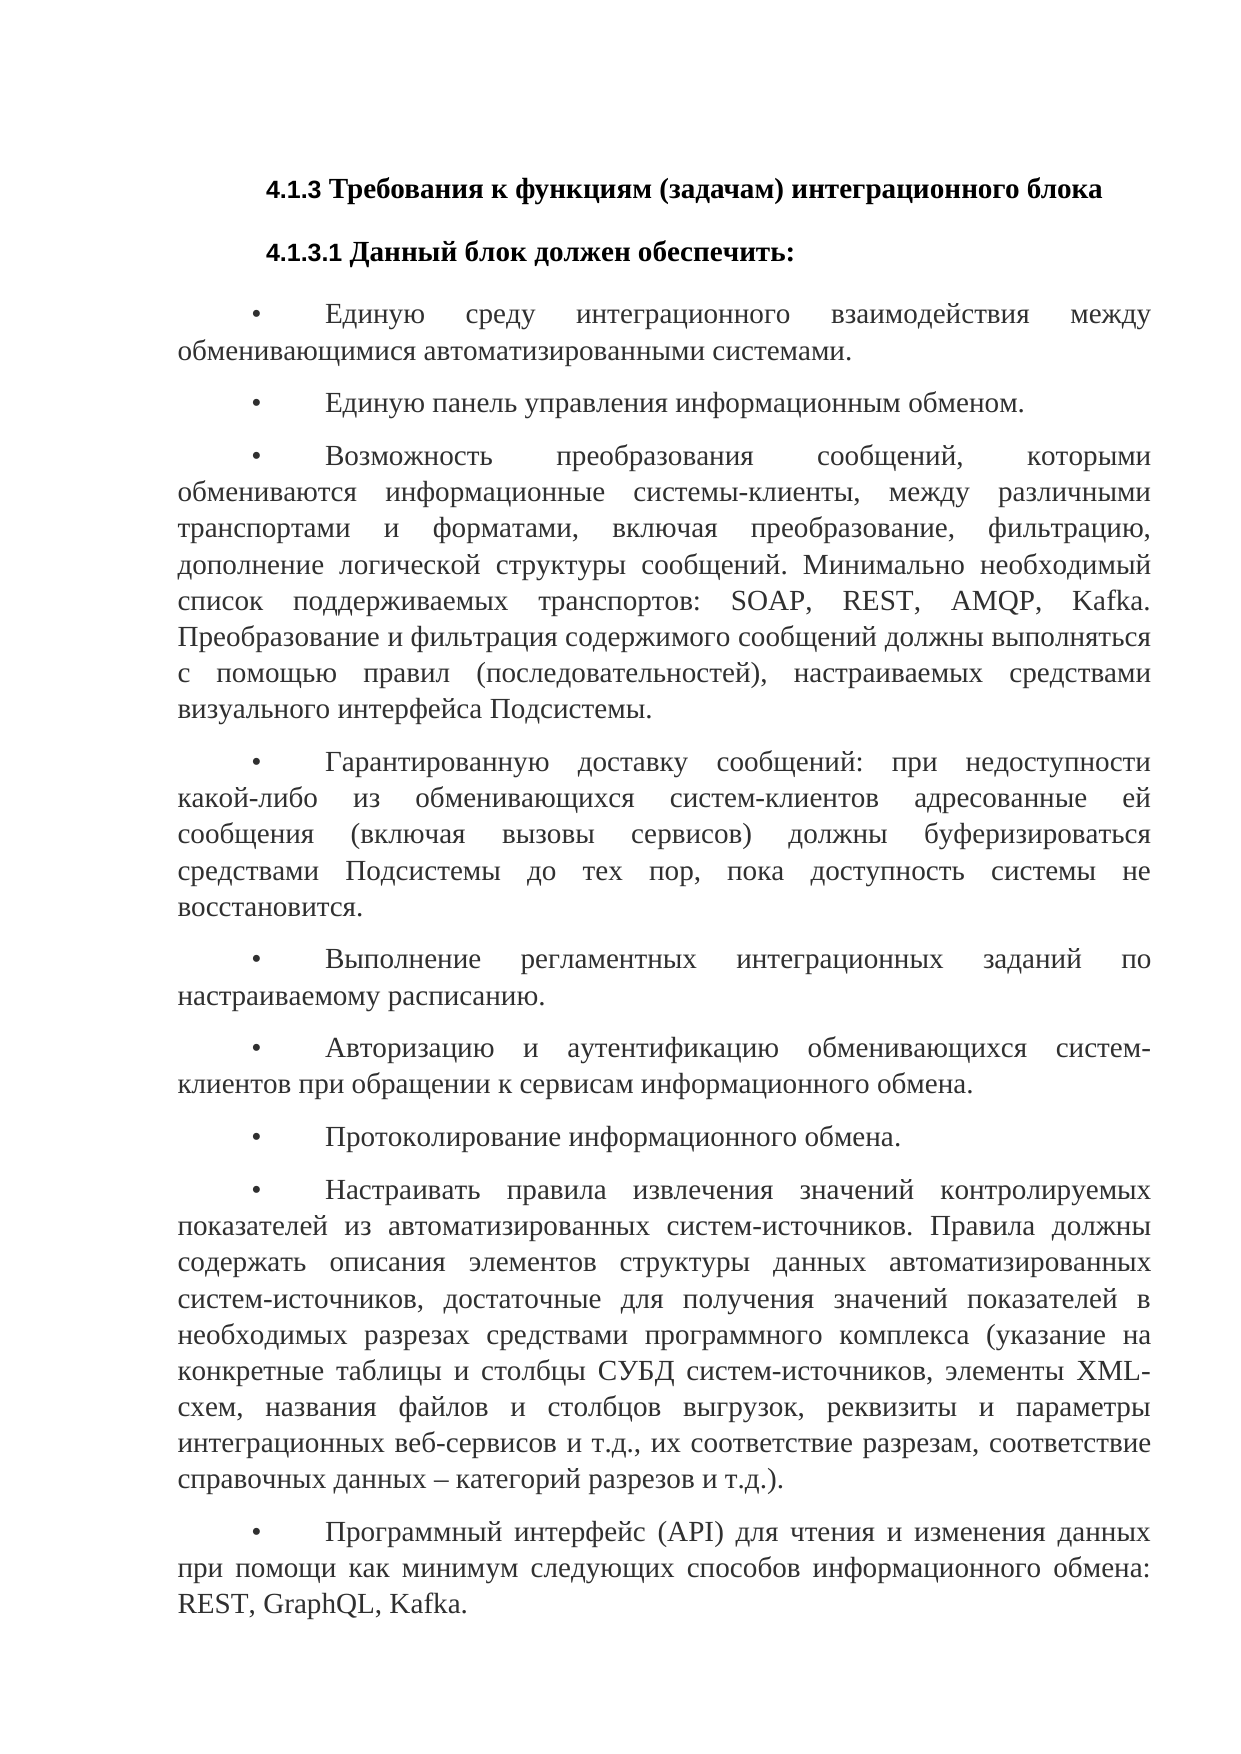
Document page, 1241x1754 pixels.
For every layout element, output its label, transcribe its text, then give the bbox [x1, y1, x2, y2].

text • Единую панель управления информационным обменом. [177, 386, 1152, 419]
text Требования к функциям (задачам) интеграционного блока [177, 171, 1152, 204]
text • Выполнение регламентных интеграционных заданий по настраиваемому расписанию. [177, 942, 1152, 1011]
text • Авторизацию и аутентификацию обменивающихся систем-клиентов при обращении к сервисам информационного обмена. [177, 1031, 1152, 1100]
text Данный блок должен обеспечить: [177, 234, 1152, 267]
text • Единую среду интеграционного взаимодействия между обменивающимися автоматизированными системами. [177, 297, 1152, 366]
text • Настраивать правила извлечения значений контролируемых показателей из автоматизированных систем-источников. Правила должны содержать описания элементов структуры данных автоматизированных систем-источников, достаточные для получения значений показателей в необходимых разрезах средствами программного комплекса (указание на конкретные таблицы и столбцы СУБД систем-источников, элементы XML-схем, названия файлов и столбцов выгрузок, реквизиты и параметры интеграционных веб-сервисов и т.д., их соответствие разрезам, соответствие справочных данных – категорий разрезов и т.д.). [177, 1172, 1152, 1495]
text • Протоколирование информационного обмена. [177, 1119, 1152, 1153]
text • Гарантированную доставку сообщений: при недоступности какой-либо из обменивающихся систем-клиентов адресованные ей сообщения (включая вызовы сервисов) должны буферизироваться средствами Подсистемы до тех пор, пока доступность системы не восстановится. [177, 744, 1152, 922]
text • Программный интерфейс (API) для чтения и изменения данных при помощи как минимум следующих способов информационного обмена: REST, GraphQL, Kafka. [177, 1514, 1152, 1620]
text • Возможность преобразования сообщений, которыми обмениваются информационные системы-клиенты, между различными транспортами и форматами, включая преобразование, фильтрацию, дополнение логической структуры сообщений. Минимально необходимый список поддерживаемых транспортов: SOAP, REST, AMQP, Kafka. Преобразование и фильтрация содержимого сообщений должны выполняться с помощью правил (последовательностей), настраиваемых средствами визуального интерфейса Подсистемы. [177, 438, 1152, 725]
